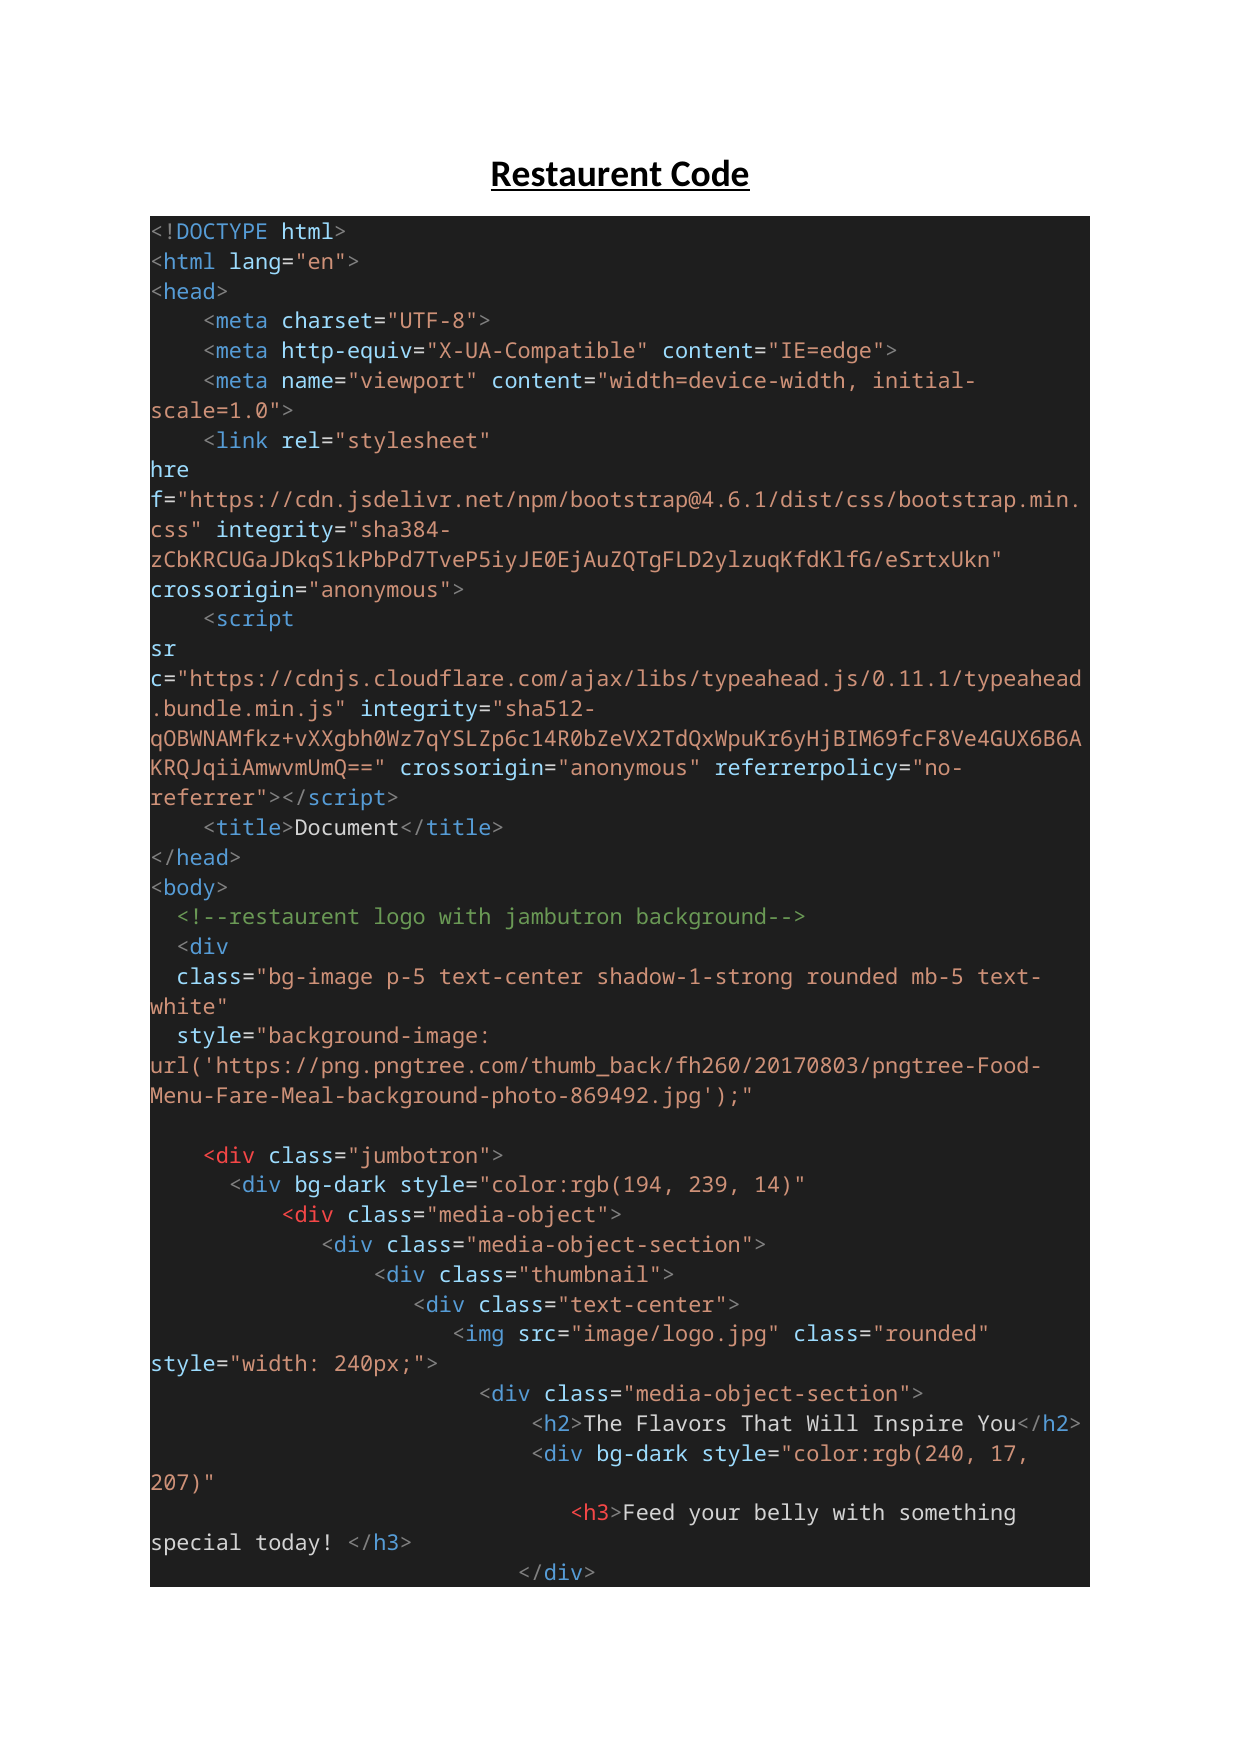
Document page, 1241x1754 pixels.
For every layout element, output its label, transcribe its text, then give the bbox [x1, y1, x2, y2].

text </div> [150, 1557, 1090, 1587]
text style="background-image: url('https://png.pngtree.com/thumb_back/fh260/20170803/pngtree-Food-Menu-Fare-Meal-background-photo-869492.jpg');" [150, 1021, 1090, 1110]
text <div bg-dark style="color:rgb(194, 239, 14)" [150, 1169, 1090, 1199]
text <!--restaurent logo with jambutron background--> [150, 901, 1090, 931]
text <div class="media-object"> [150, 1199, 1090, 1229]
text class="bg-image p-5 text-center shadow-1-strong rounded mb-5 text-white" [150, 961, 1090, 1021]
text <meta http-equiv="X-UA-Compatible" content="IE=edge"> [150, 335, 1090, 365]
text <div [150, 931, 1090, 961]
text <div class="media-object-section"> [150, 1378, 1090, 1408]
text <div class="media-object-section"> [150, 1229, 1090, 1259]
text <link rel="stylesheet" href="https://cdn.jsdelivr.net/npm/bootstrap@4.6.1/dist/css/bootstrap.min.css" integrity="sha384-zCbKRCUGaJDkqS1kPbPd7TveP5iyJE0EjAuZQTgFLD2ylzuqKfdKlfG/eSrtxUkn" crossorigin="anonymous"> [150, 425, 1090, 603]
text Restaurent Code [150, 150, 1090, 196]
text <script src="https://cdnjs.cloudflare.com/ajax/libs/typeahead.js/0.11.1/typeahead.bundle.min.js" integrity="sha512-qOBWNAMfkz+vXXgbh0Wz7qYSLZp6c14R0bZeVX2TdQxWpuKr6yHjBIM69fcF8Ve4GUX6B6AKRQJqiiAmwvmUmQ==" crossorigin="anonymous" referrerpolicy="no-referrer"></script> [150, 603, 1090, 812]
text <head> [150, 276, 1090, 306]
text <meta name="viewport" content="width=device-width, initial-scale=1.0"> [150, 365, 1090, 425]
text <h3>Feed your belly with something special today! </h3> [150, 1497, 1090, 1557]
text <html lang="en"> [150, 246, 1090, 276]
text <div class="jumbotron"> [150, 1140, 1090, 1169]
text </head> [150, 842, 1090, 872]
text <div bg-dark style="color:rgb(240, 17, 207)" [150, 1438, 1090, 1497]
text <title>Document</title> [150, 812, 1090, 842]
text <body> [150, 872, 1090, 901]
text <meta charset="UTF-8"> [150, 306, 1090, 335]
text <div class="thumbnail"> [150, 1259, 1090, 1289]
text <h2>The Flavors That Will Inspire You</h2> [150, 1408, 1090, 1438]
text <img src="image/logo.jpg" class="rounded" style="width: 240px;"> [150, 1318, 1090, 1378]
text <div class="text-center"> [150, 1289, 1090, 1318]
text <!DOCTYPE html> [150, 216, 1090, 246]
